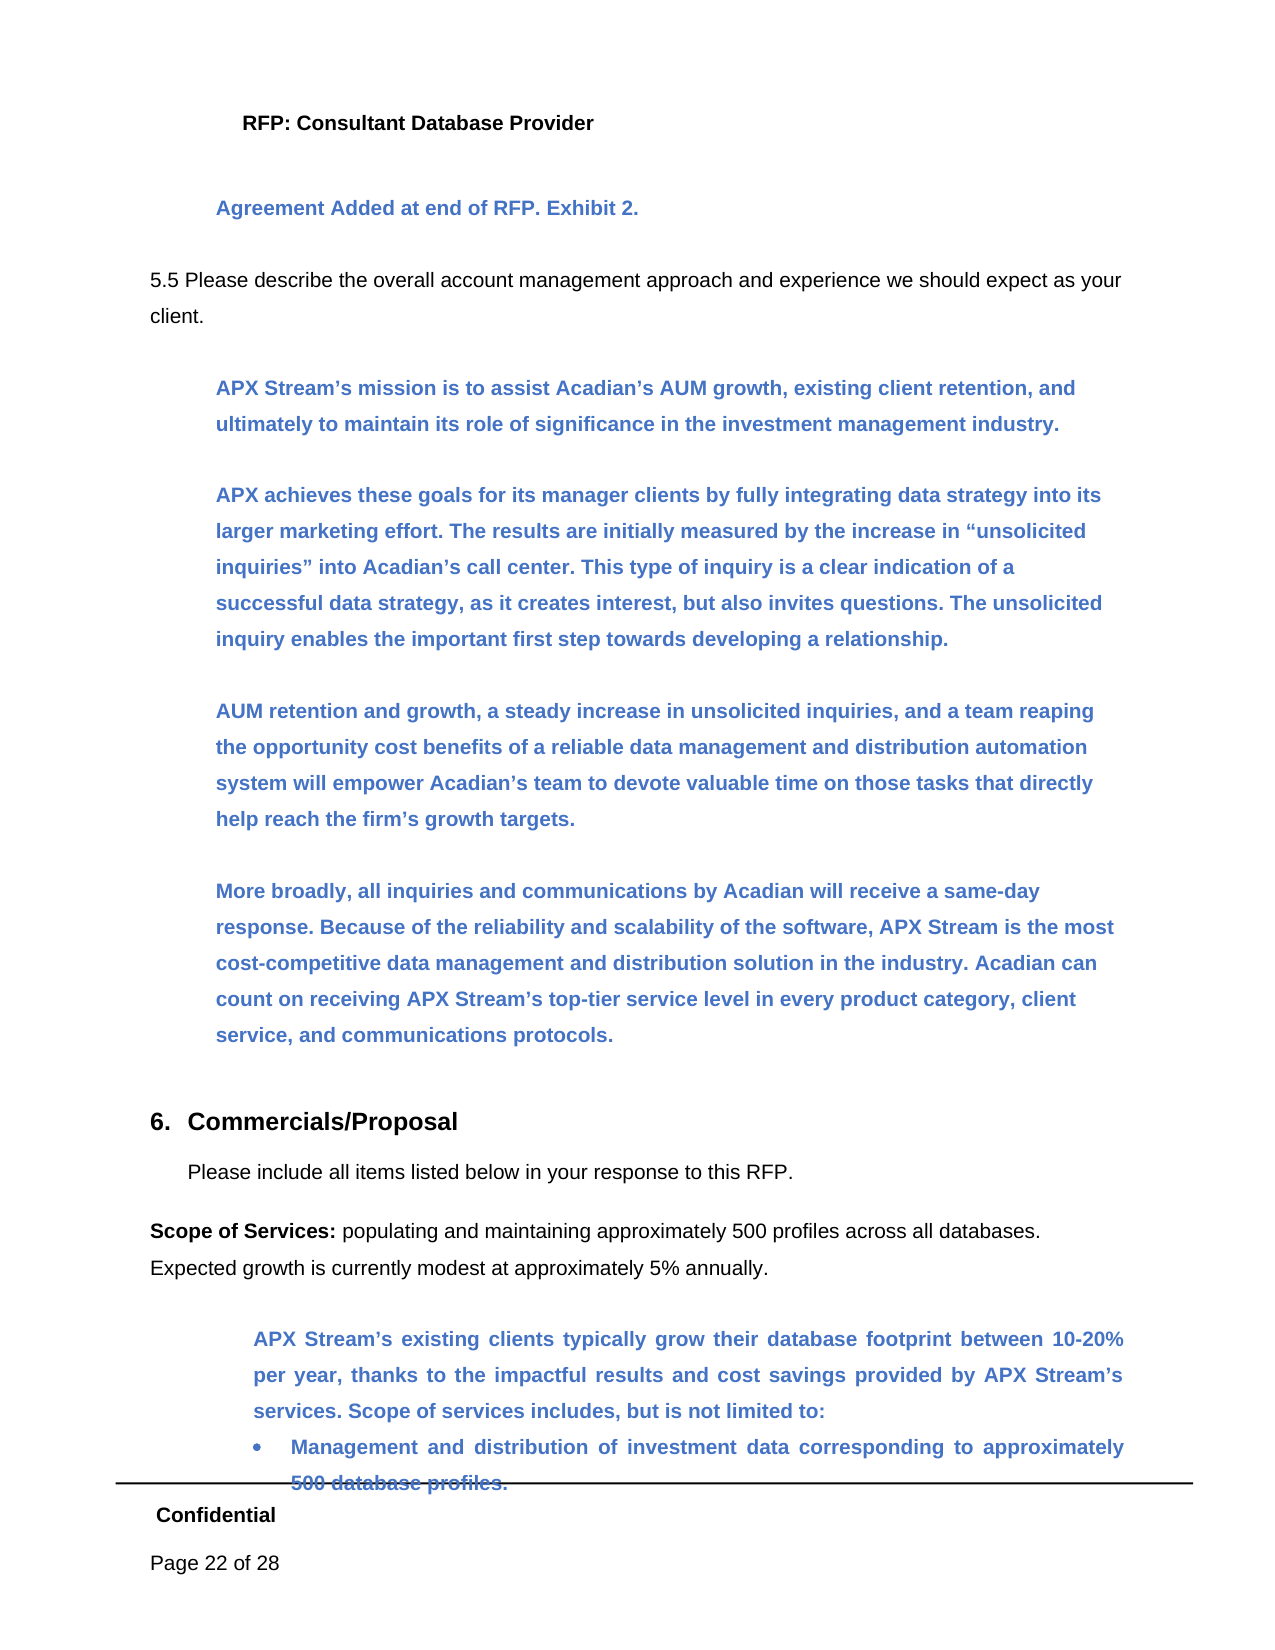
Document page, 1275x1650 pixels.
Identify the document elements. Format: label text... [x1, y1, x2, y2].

list 6. Commercials/Proposal [150, 1107, 1050, 1136]
text 5.5 Please describe the overall account management approach and experience we should expect as your client. [150, 268, 1125, 328]
text More broadly, all inquiries and communications by Acadian will receive a same-day response. Because of the reliability and scalability of the software, APX Stream is the most cost-competitive data management and distribution solution in the industry. Acadian can count on receiving APX Stream’s top-tier service level in every product category, client service, and communications protocols. [216, 879, 1125, 1046]
text Scope of Services: populating and maintaining approximately 500 profiles across all databases. Expected growth is currently modest at approximately 5% annually. [150, 1219, 1125, 1279]
text APX achieves these goals for its manager clients by fully integrating data strategy into its larger marketing effort. The results are initially measured by the increase in “unsolicited inquiries” into Acadian’s call center. This type of inquiry is a clear indication of a successful data strategy, as it creates interest, but also invites questions. The unsolicited inquiry enables the important first step towards developing a relationship. [216, 483, 1125, 651]
text Agreement Added at end of RFP. Exhibit 2. [216, 196, 1125, 220]
text APX Stream’s existing clients typically grow their database footprint between 10-20% per year, thanks to the impactful results and cost savings provided by APX Stream’s services. Scope of services includes, but is not limited to: [253, 1327, 1125, 1423]
text Please include all items listed below in your response to this RFP. [187, 1159, 1050, 1183]
list Management and distribution of investment data corresponding to approximately 500 database profiles. [253, 1435, 1125, 1495]
text APX Stream’s mission is to assist Acadian’s AUM growth, existing client retention, and ultimately to maintain its role of significance in the investment management industry. [216, 376, 1125, 435]
text AUM retention and growth, a steady increase in unsolicited inquiries, and a team reaping the opportunity cost benefits of a reliable data management and distribution automation system will empower Acadian’s team to devote valuable time on those tasks that directly help reach the firm’s growth targets. [216, 699, 1125, 831]
